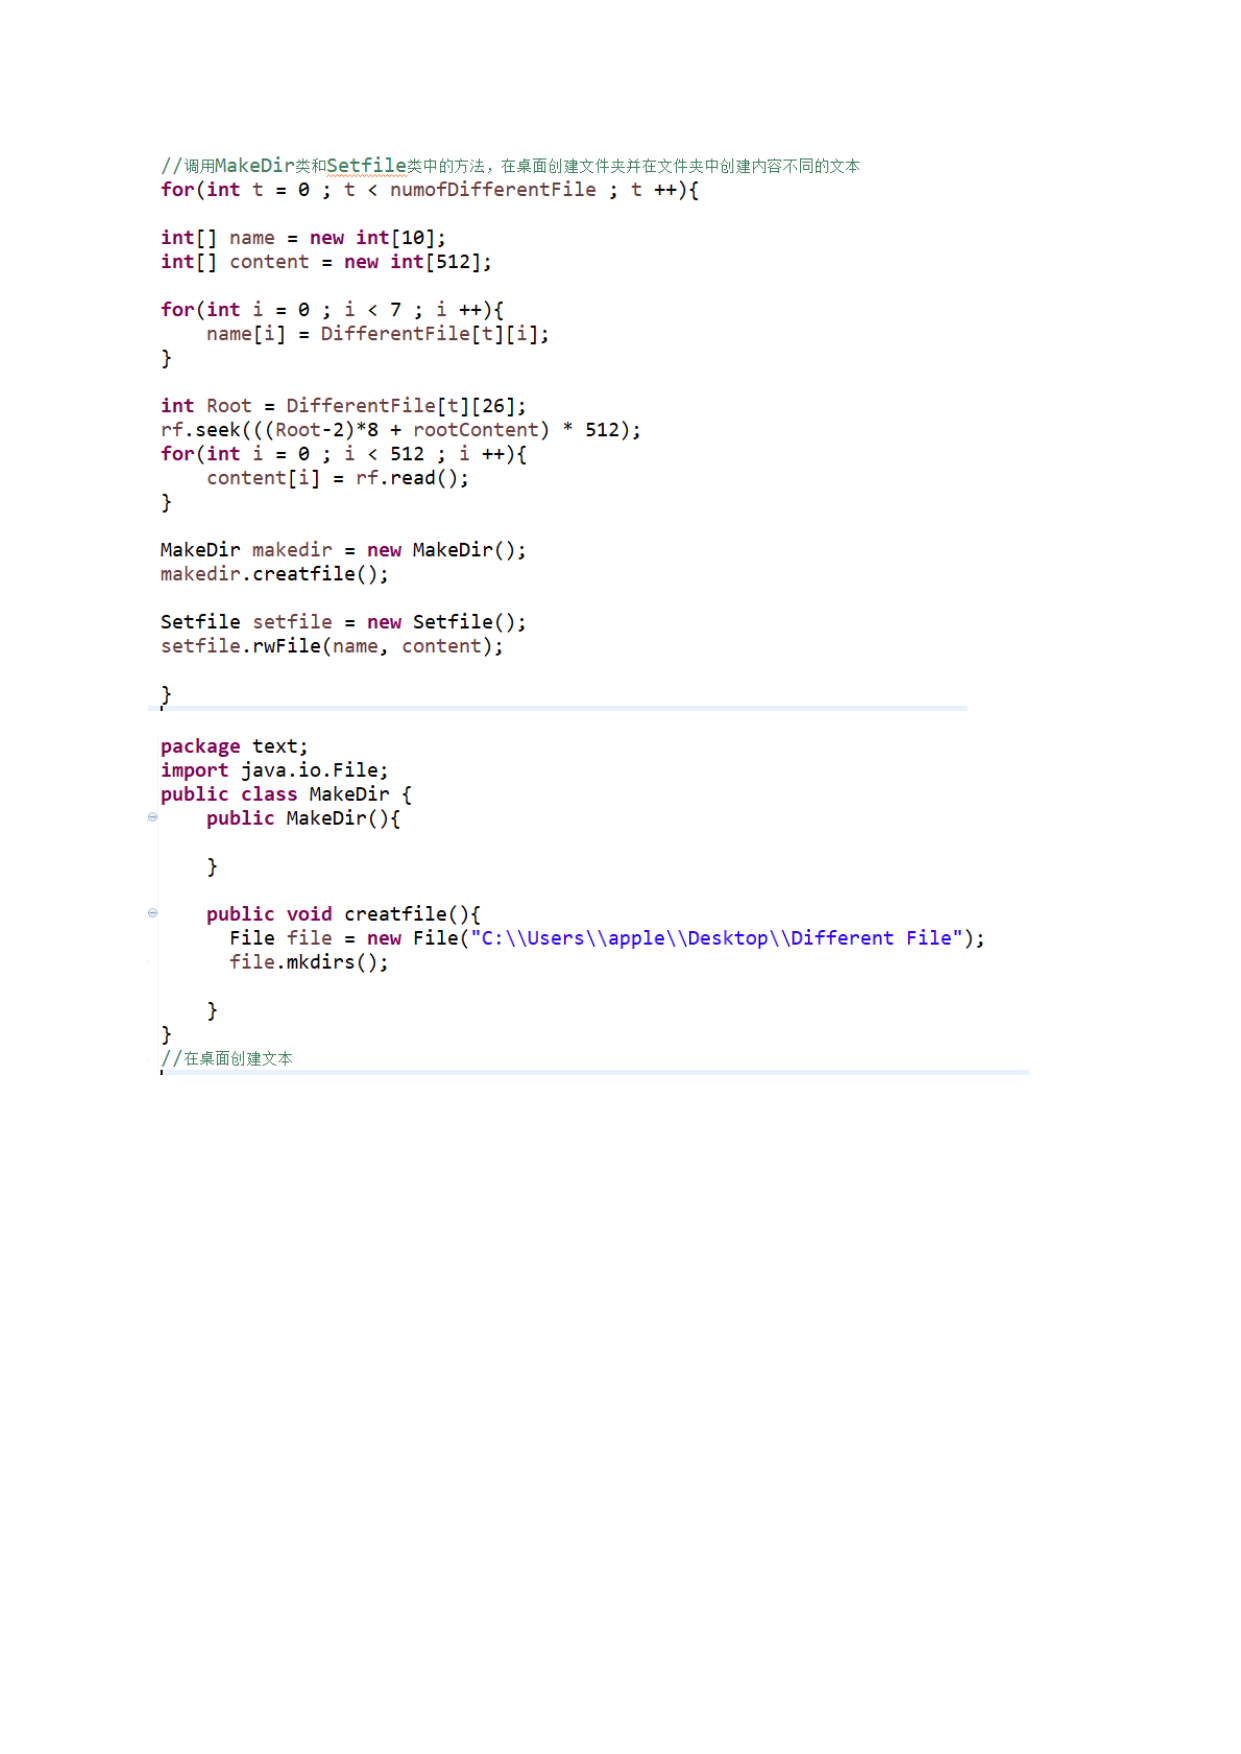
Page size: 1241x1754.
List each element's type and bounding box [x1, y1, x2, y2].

picture [147, 147, 968, 711]
picture [147, 735, 1029, 1075]
